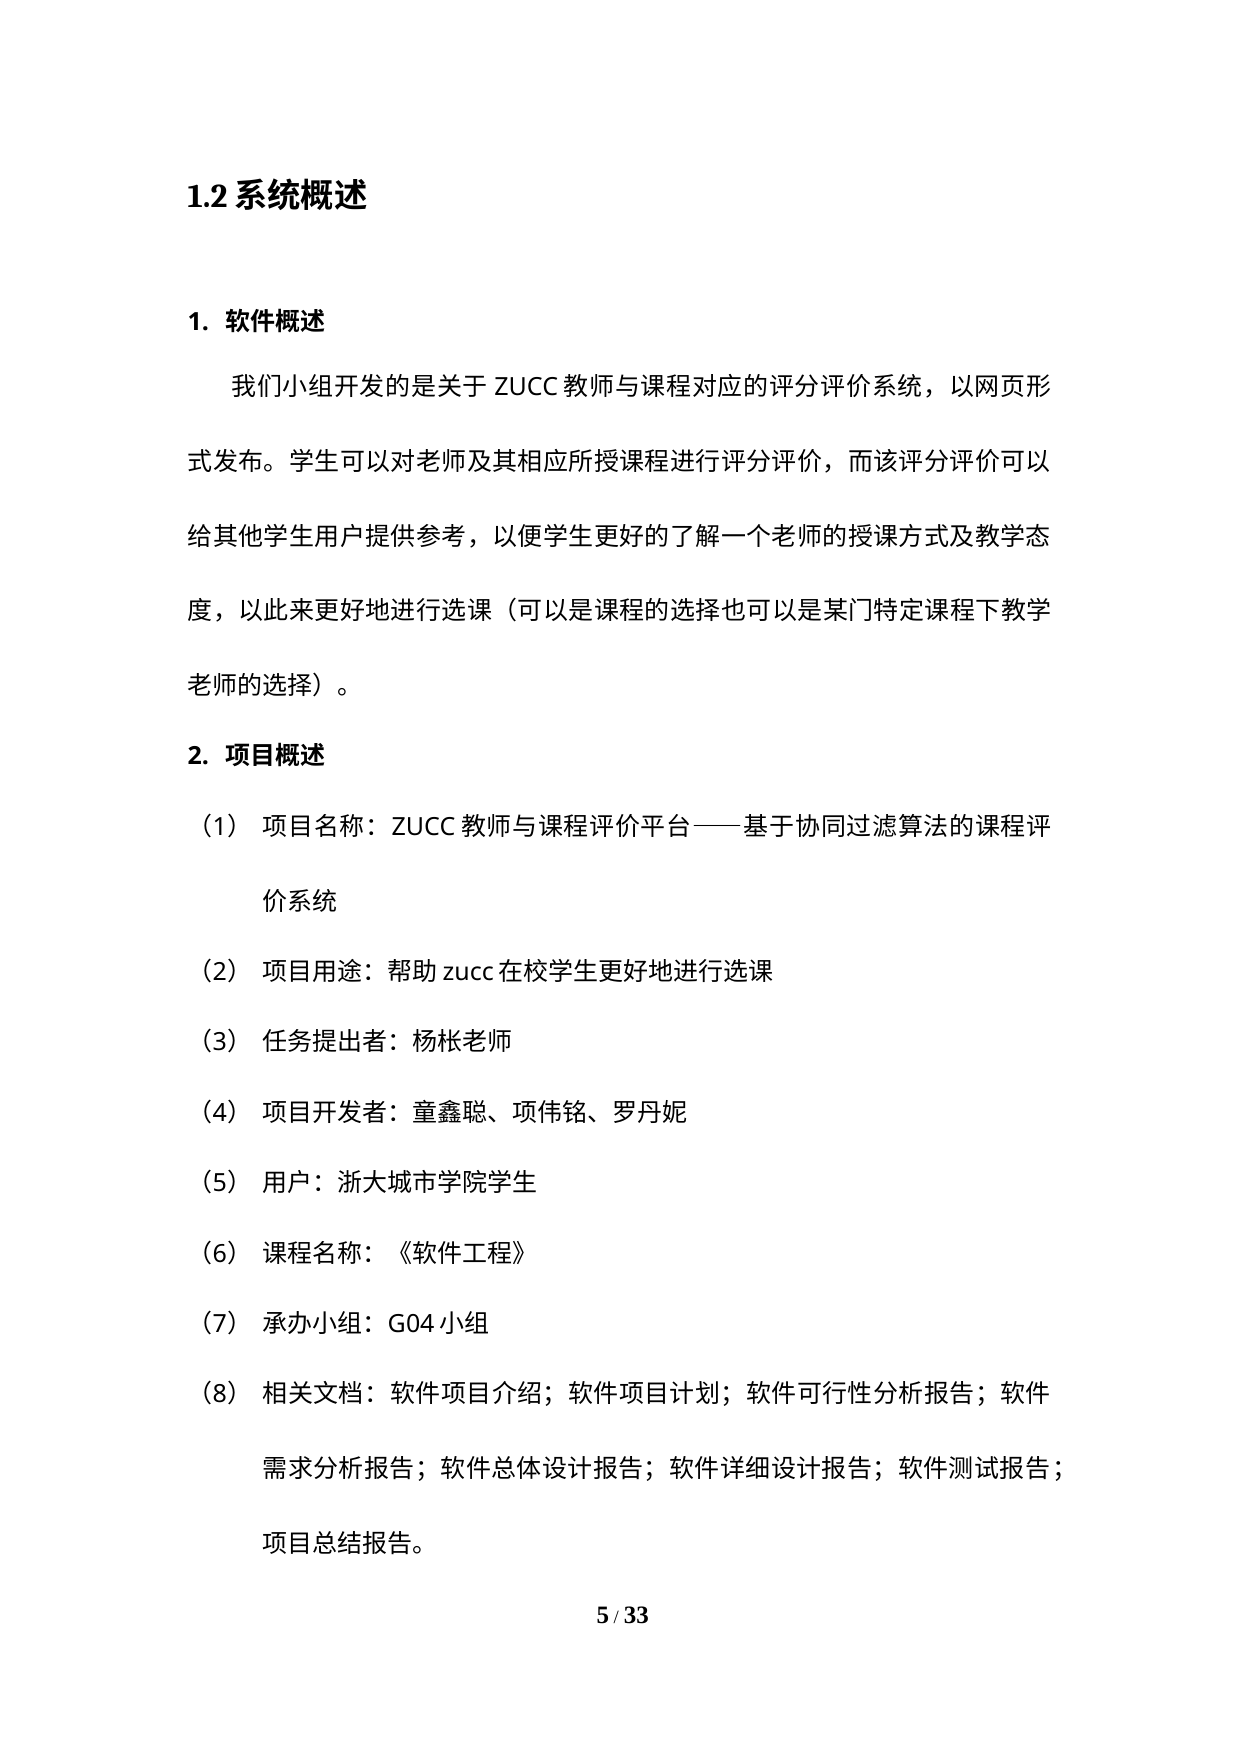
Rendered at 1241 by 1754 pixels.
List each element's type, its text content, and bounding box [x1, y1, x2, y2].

list 项目开发者：童鑫聪、项伟铭、罗丹妮 [187, 1078, 1053, 1143]
list 任务提出者：杨枨老师 [187, 1007, 1053, 1072]
list 用户：浙大城市学院学生 [187, 1148, 1053, 1213]
subtitle 1.2系统概述 [187, 160, 1053, 225]
list 项目用途：帮助zucc在校学生更好地进行选课 [187, 937, 1053, 1002]
list 课程名称：《软件工程》 [187, 1219, 1053, 1284]
list 软件概述 [187, 287, 1053, 352]
list 相关文档：软件项目介绍；软件项目计划；软件可行性分析报告；软件需求分析报告；软件总体设计报告；软件详细设计报告；软件测试报告；项目总结报告。 [187, 1359, 1053, 1574]
list 承办小组：G04小组 [187, 1289, 1053, 1354]
list 项目概述 [187, 721, 1053, 786]
text 我们小组开发的是关于ZUCC教师与课程对应的评分评价系统，以网页形式发布。学生可以对老师及其相应所授课程进行评分评价，而该评分评价可以给其他学生用户提供参考，以便学生更好的了解一个老师的授课方式及教学态度，以此来更好地进行选课（可以是课程的选择也可以是某门特定课程下教学老师的选择）。 [187, 352, 1053, 716]
list 项目名称：ZUCC教师与课程评价平台——基于协同过滤算法的课程评价系统 [187, 792, 1053, 932]
